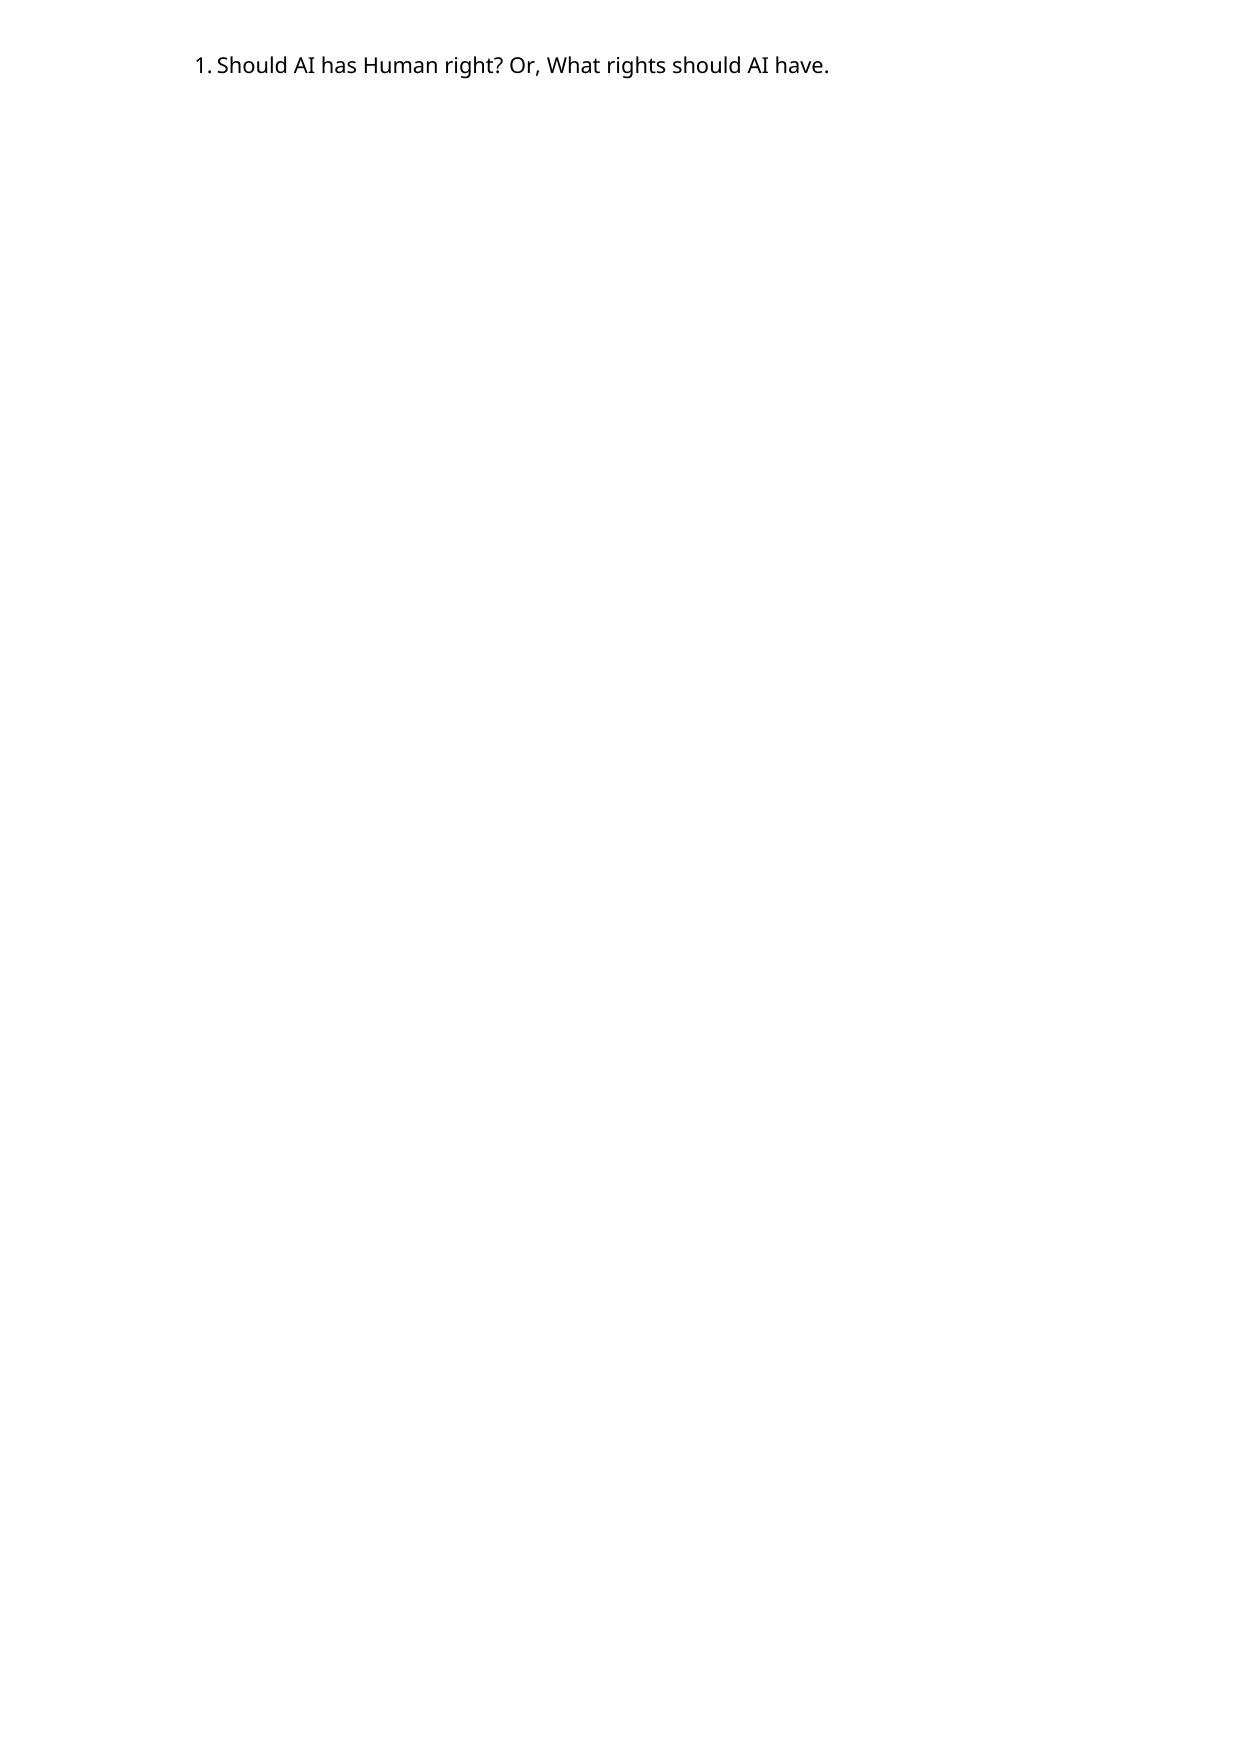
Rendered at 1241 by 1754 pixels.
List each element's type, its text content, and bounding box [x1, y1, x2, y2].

list Should AI has Human right? Or, What rights should AI have. [194, 50, 1163, 80]
